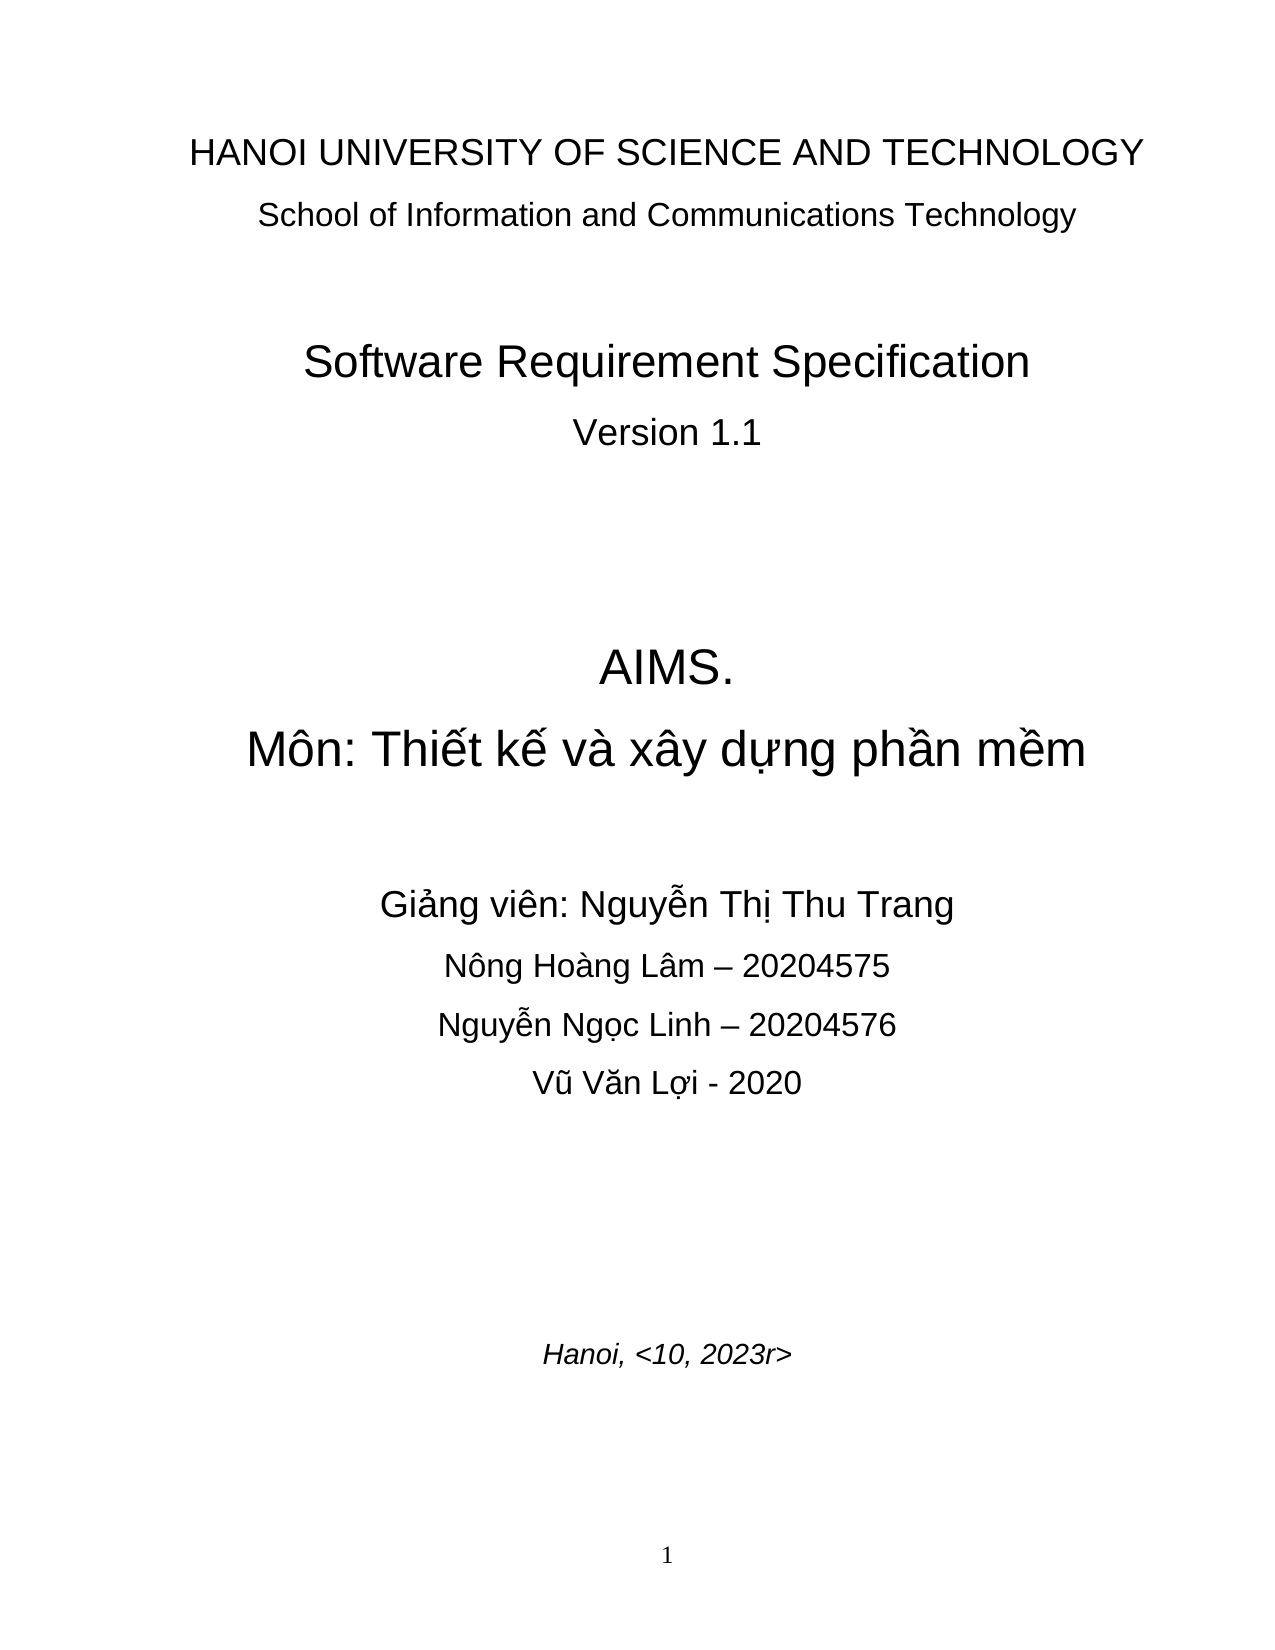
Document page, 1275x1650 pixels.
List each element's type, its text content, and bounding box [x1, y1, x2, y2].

text Nguyễn Ngọc Linh – 20204576 [177, 1005, 1157, 1043]
text HANOI UNIVERSITY OF SCIENCE AND TECHNOLOGY [177, 131, 1157, 174]
text Version 1.1 [177, 411, 1157, 454]
text Môn: Thiết kế và xây dựng phần mềm [177, 719, 1157, 777]
text Giảng viên: Nguyễn Thị Thu Trang [177, 882, 1157, 925]
text Nông Hoàng Lâm – 20204575 [177, 946, 1157, 984]
text Hanoi, <10, 2023r> [177, 1337, 1157, 1371]
text AIMS. [177, 638, 1157, 695]
text School of Information and Communications Technology [177, 195, 1157, 233]
text Vũ Văn Lợi - 2020 [177, 1063, 1157, 1102]
text Software Requirement Specification [177, 335, 1157, 387]
